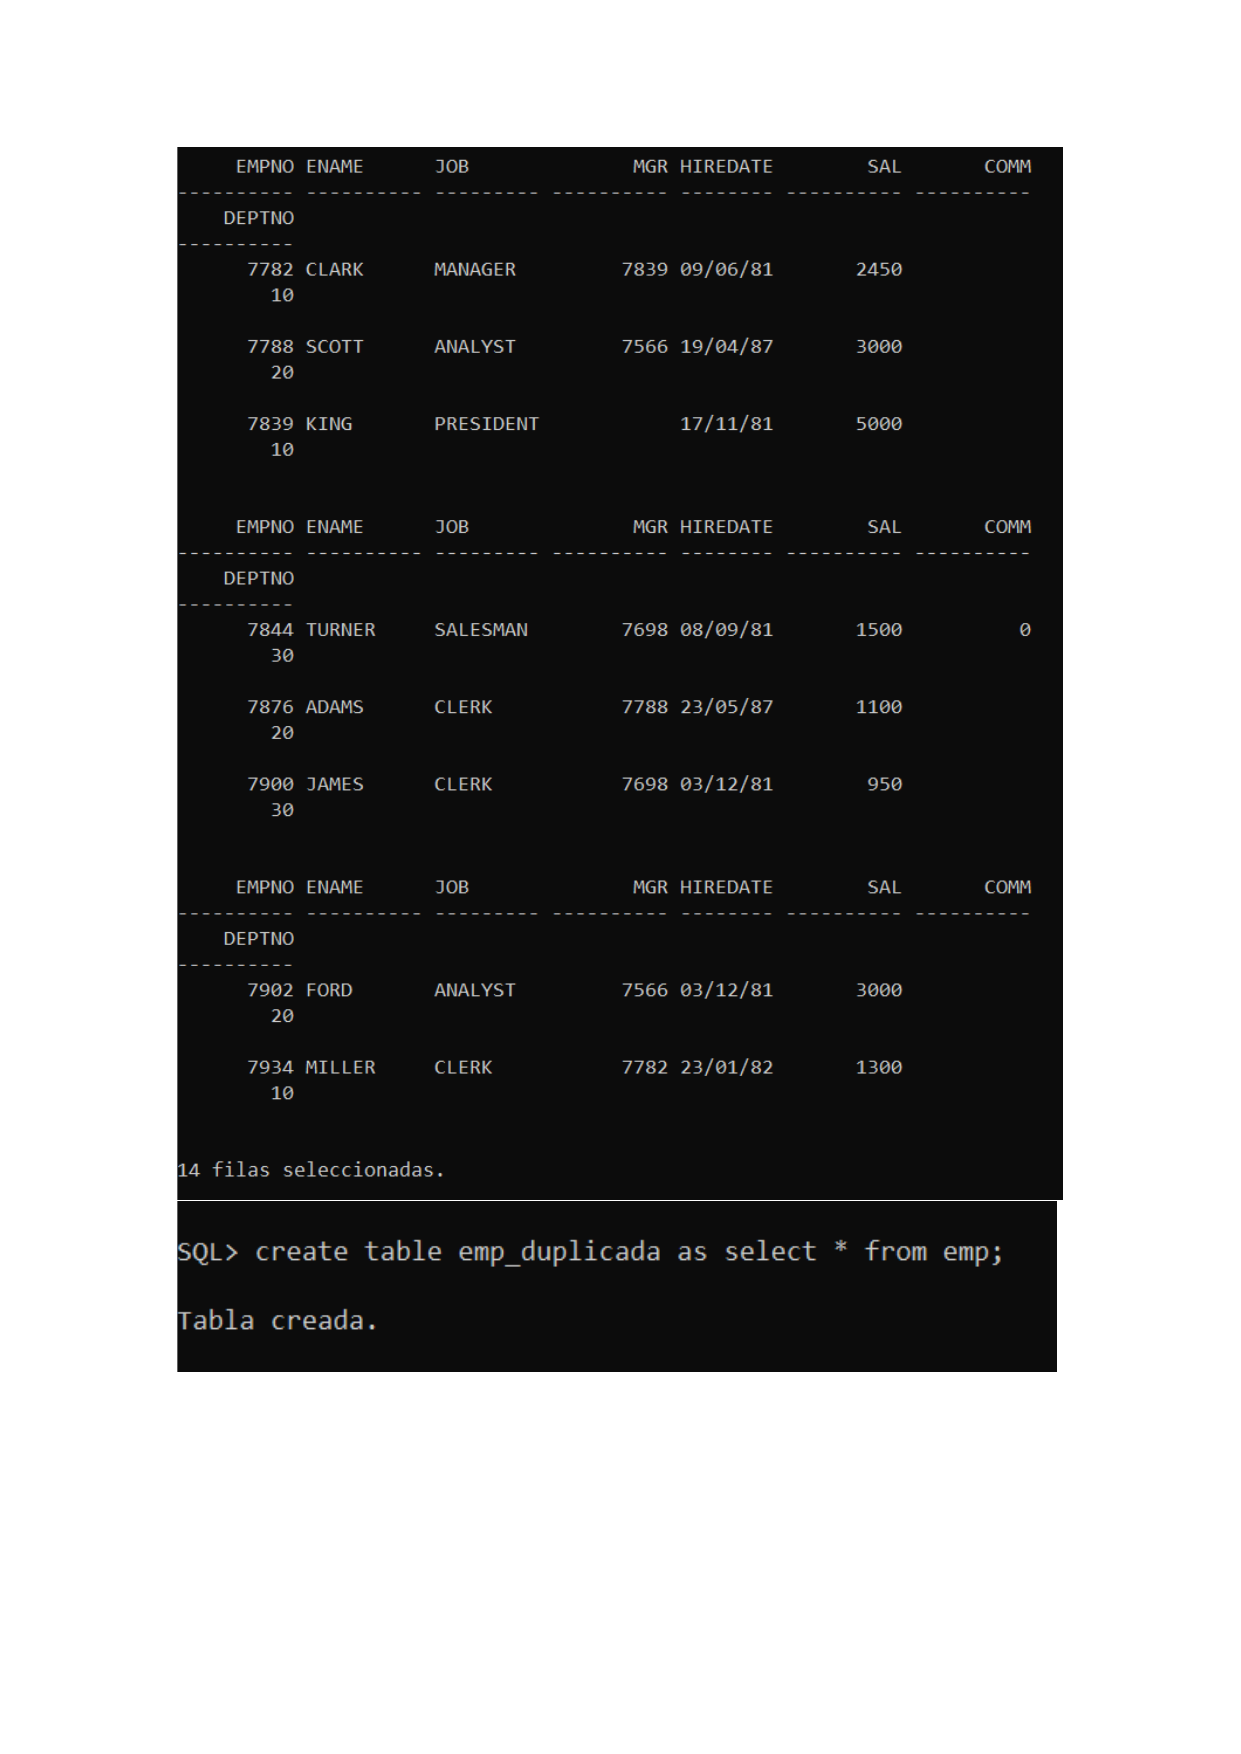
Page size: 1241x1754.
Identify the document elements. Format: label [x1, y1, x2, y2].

picture [177, 147, 1063, 1200]
picture [177, 1201, 1057, 1372]
